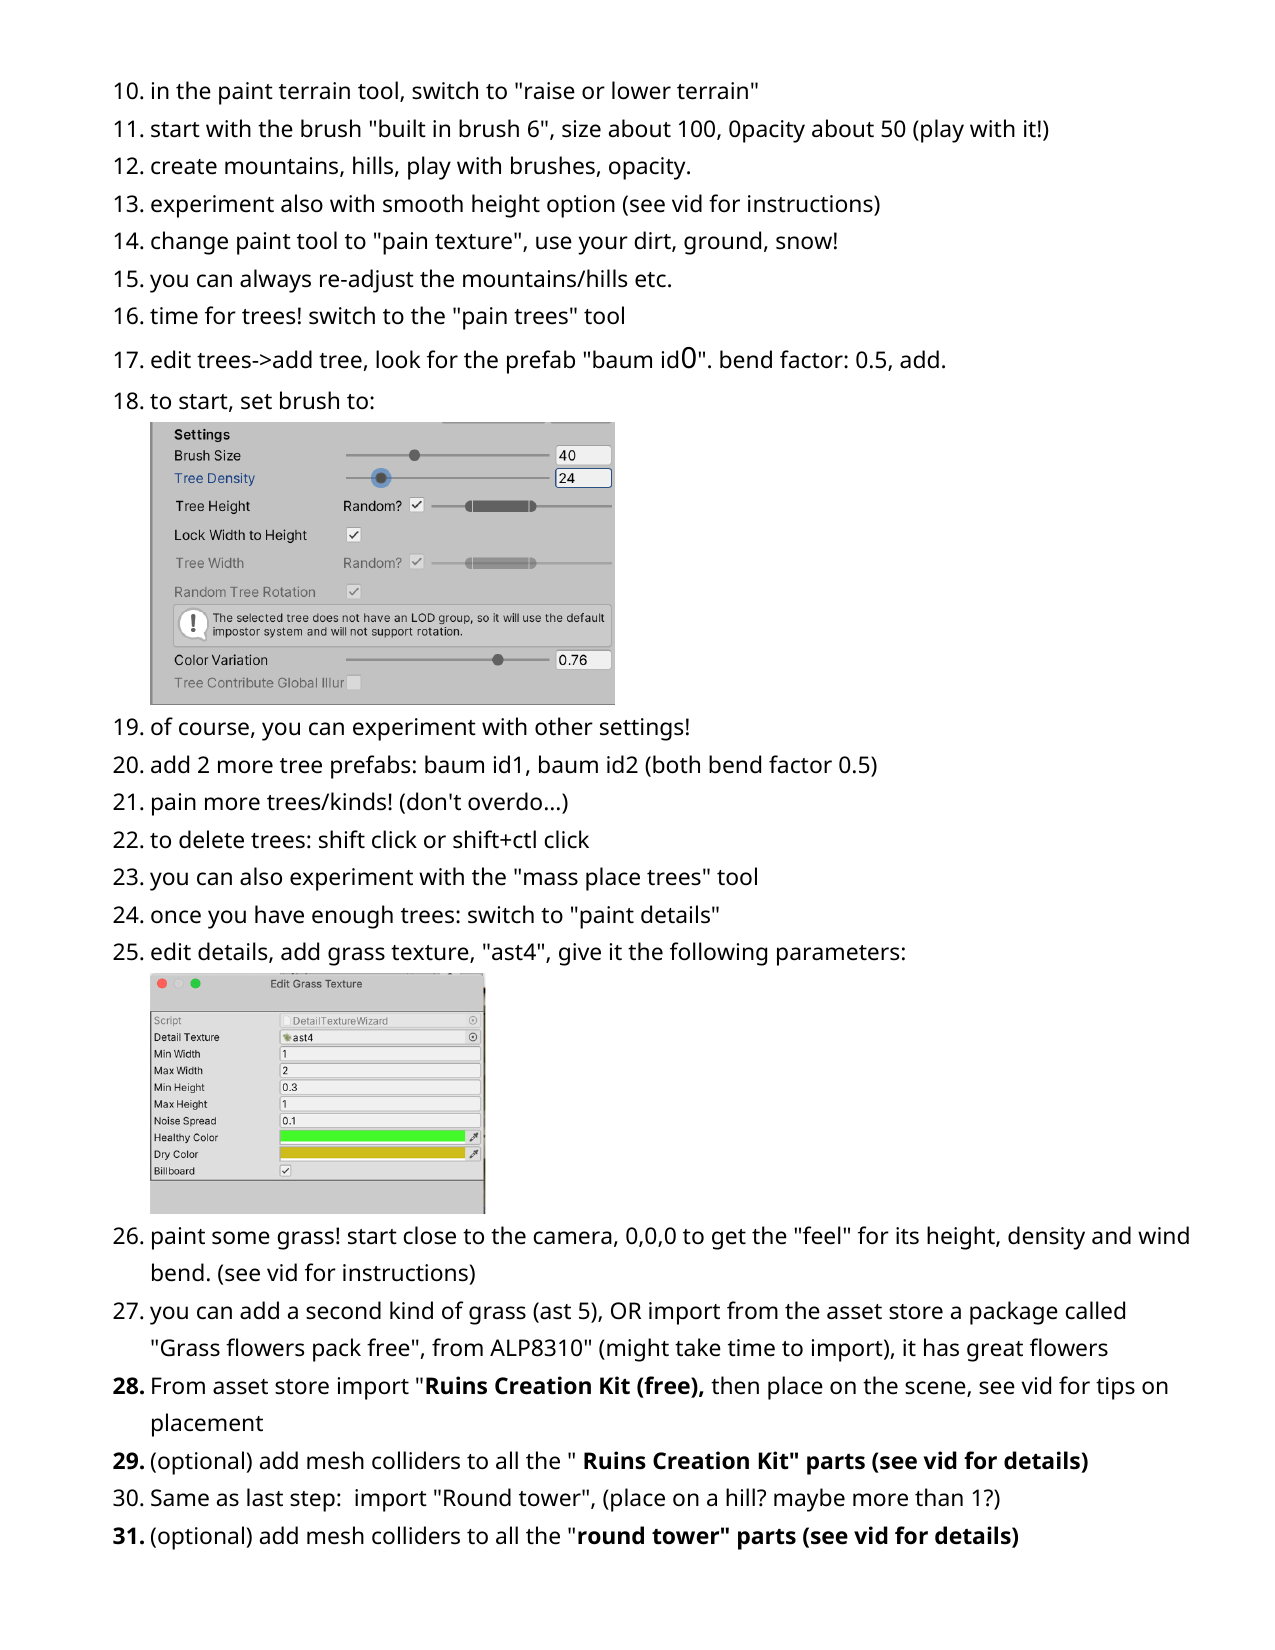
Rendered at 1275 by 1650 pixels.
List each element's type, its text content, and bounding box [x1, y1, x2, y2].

list time for trees! switch to the "pain trees" tool [112, 300, 1200, 331]
list you can also experiment with the "mass place trees" tool [112, 861, 1200, 892]
list start with the brush "built in brush 6", size about 100, 0pacity about 50 (play with it!) [112, 112, 1200, 144]
list Same as last step: import "Round tower", (place on a hill? maybe more than 1?) [112, 1482, 1200, 1513]
list experiment also with smooth height option (see vid for instructions) [112, 187, 1200, 219]
list once you have enough trees: switch to "paint details" [112, 898, 1200, 930]
list From asset store import "Ruins Creation Kit (free), then place on the scene, see vid for tips on placement [112, 1369, 1200, 1438]
picture [150, 973, 486, 1214]
list add 2 more tree prefabs: baum id1, baum id2 (both bend factor 0.5) [112, 748, 1200, 780]
list create mountains, hills, play with brushes, opacity. [112, 150, 1200, 181]
list change paint tool to "pain texture", use your dirt, ground, snow! [112, 225, 1200, 256]
list pain more trees/kinds! (don't overdo…) [112, 786, 1200, 817]
list paint some grass! start close to the camera, 0,0,0 to get the "feel" for its height, density and wind bend. (see vid for instructions) [112, 1219, 1200, 1288]
list you can always re-adjust the mountains/hills etc. [112, 262, 1200, 294]
list (optional) add mesh colliders to all the " Ruins Creation Kit" parts (see vid for details) [112, 1444, 1200, 1476]
list you can add a second kind of grass (ast 5), OR import from the asset store a package called "Grass flowers pack free", from ALP8310" (might take time to import), it has great flowers [112, 1294, 1200, 1363]
list (optional) add mesh colliders to all the "round tower" parts (see vid for details) [112, 1519, 1200, 1551]
list to delete trees: shift click or shift+ctl click [112, 823, 1200, 855]
picture [150, 422, 615, 705]
list in the paint terrain tool, switch to "raise or lower terrain" [112, 75, 1200, 106]
list edit trees->add tree, look for the prefab "baum id0". bend factor: 0.5, add. [112, 337, 1200, 377]
list of course, you can experiment with other settings! [112, 711, 1200, 742]
